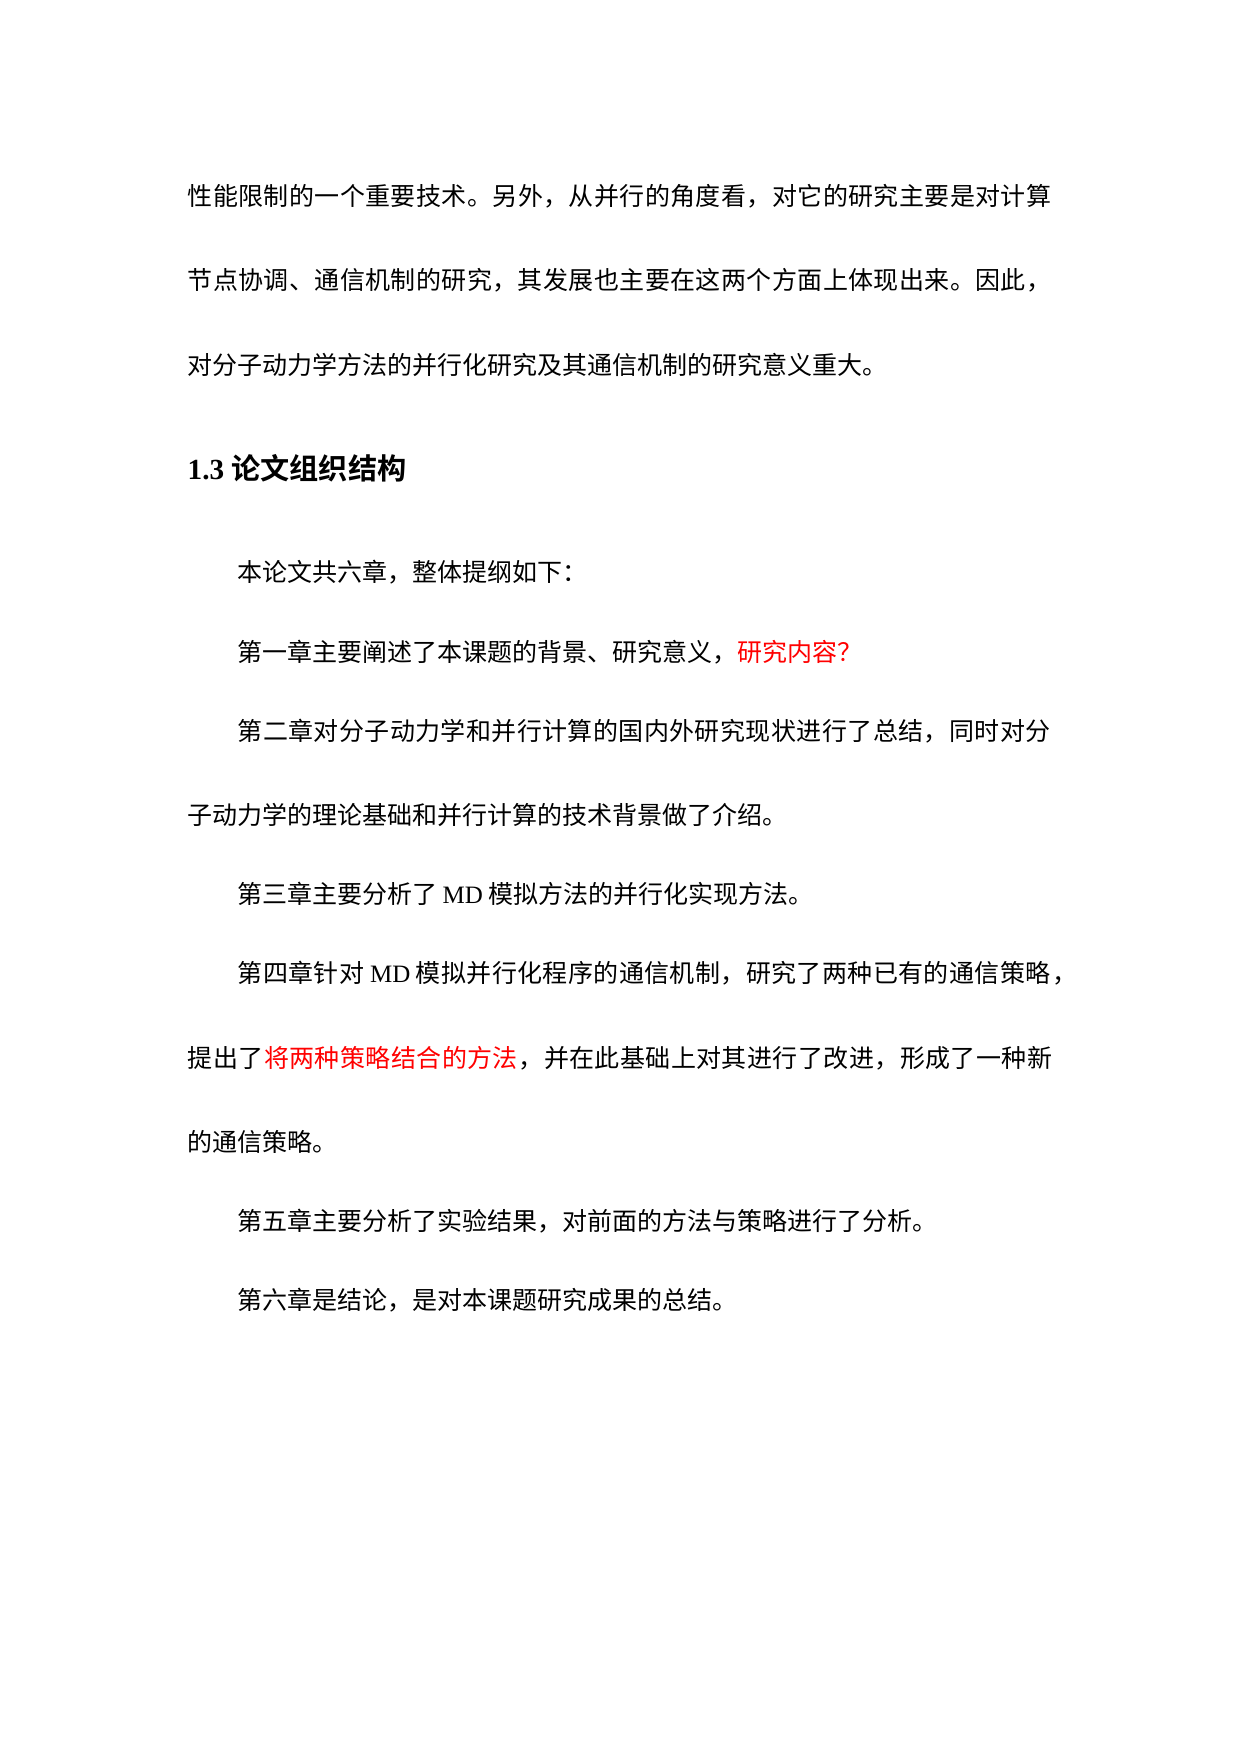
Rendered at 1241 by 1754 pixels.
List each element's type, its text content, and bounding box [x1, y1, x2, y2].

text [187, 162, 1053, 396]
text 本论文共六章，整体提纲如下： [187, 538, 1053, 603]
text 第一章主要阐述了本课题的背景、研究意义，研究内容？ [187, 618, 1053, 683]
text 第四章针对MD模拟并行化程序的通信机制，研究了两种已有的通信策略，提出了将两种策略结合的方法，并在此基础上对其进行了改进，形成了一种新的通信策略。 [187, 939, 1053, 1173]
text 第五章主要分析了实验结果，对前面的方法与策略进行了分析。 [187, 1187, 1053, 1252]
text 第二章对分子动力学和并行计算的国内外研究现状进行了总结，同时对分子动力学的理论基础和并行计算的技术背景做了介绍。 [187, 697, 1053, 846]
text 论文组织结构 [187, 434, 1053, 499]
text 第六章是结论，是对本课题研究成果的总结。 [187, 1266, 1053, 1331]
text 第三章主要分析了MD模拟方法的并行化实现方法。 [187, 860, 1053, 925]
